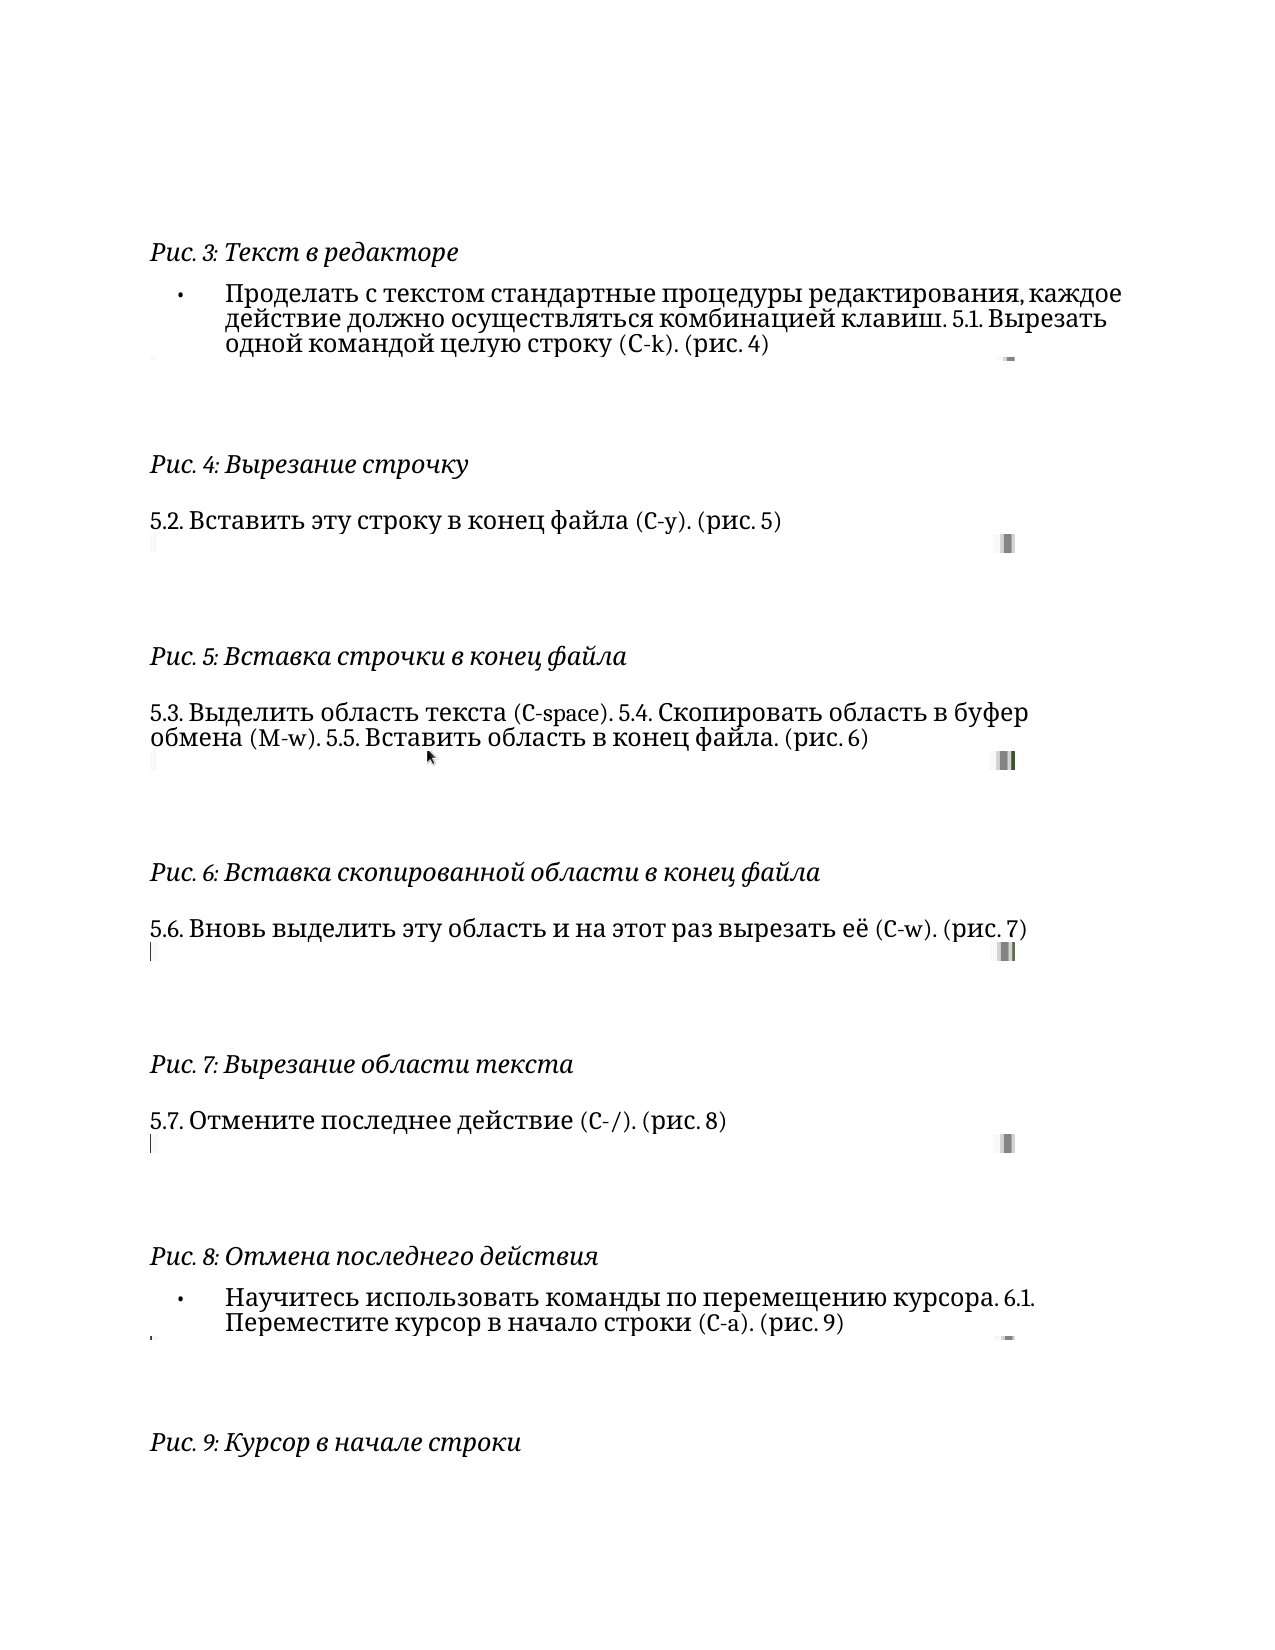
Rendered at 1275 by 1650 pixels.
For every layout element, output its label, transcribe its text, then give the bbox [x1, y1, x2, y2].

text Рис. 7: Вырезание области текста [150, 1053, 1125, 1078]
text Рис. 5: Вставка строчки в конец файла [150, 645, 1125, 670]
list Проделать с текстом стандартные процедуры редактирования, каждое действие должно осуществляться комбинацией клавиш. 5.1. Вырезать одной командой целую строку (С-k). (рис. 4) [175, 283, 1125, 358]
text Рис. 3: Текст в редакторе [150, 242, 1125, 267]
text 5.2. Вставить эту строку в конец файла (C-y). (рис. 5) [150, 509, 1125, 534]
list Научитесь использовать команды по перемещению курсора. 6.1. Переместите курсор в начало строки (C-a). (рис. 9) [175, 1286, 1125, 1336]
text 5.3. Выделить область текста (C-space). 5.4. Скопировать область в буфер обмена (M-w). 5.5. Вставить область в конец файла. (рис. 6) [150, 701, 1125, 751]
text Рис. 4: Вырезание строчку [150, 453, 1125, 478]
text Рис. 6: Вставка скопированной области в конец файла [150, 862, 1125, 887]
text Рис. 9: Курсор в начале строки [150, 1432, 1125, 1457]
text Рис. 8: Отмена последнего действия [150, 1245, 1125, 1270]
text 5.6. Вновь выделить эту область и на этот раз вырезать её (C-w). (рис. 7) [150, 918, 1125, 943]
text 5.7. Отмените последнее действие (C-/). (рис. 8) [150, 1109, 1125, 1134]
